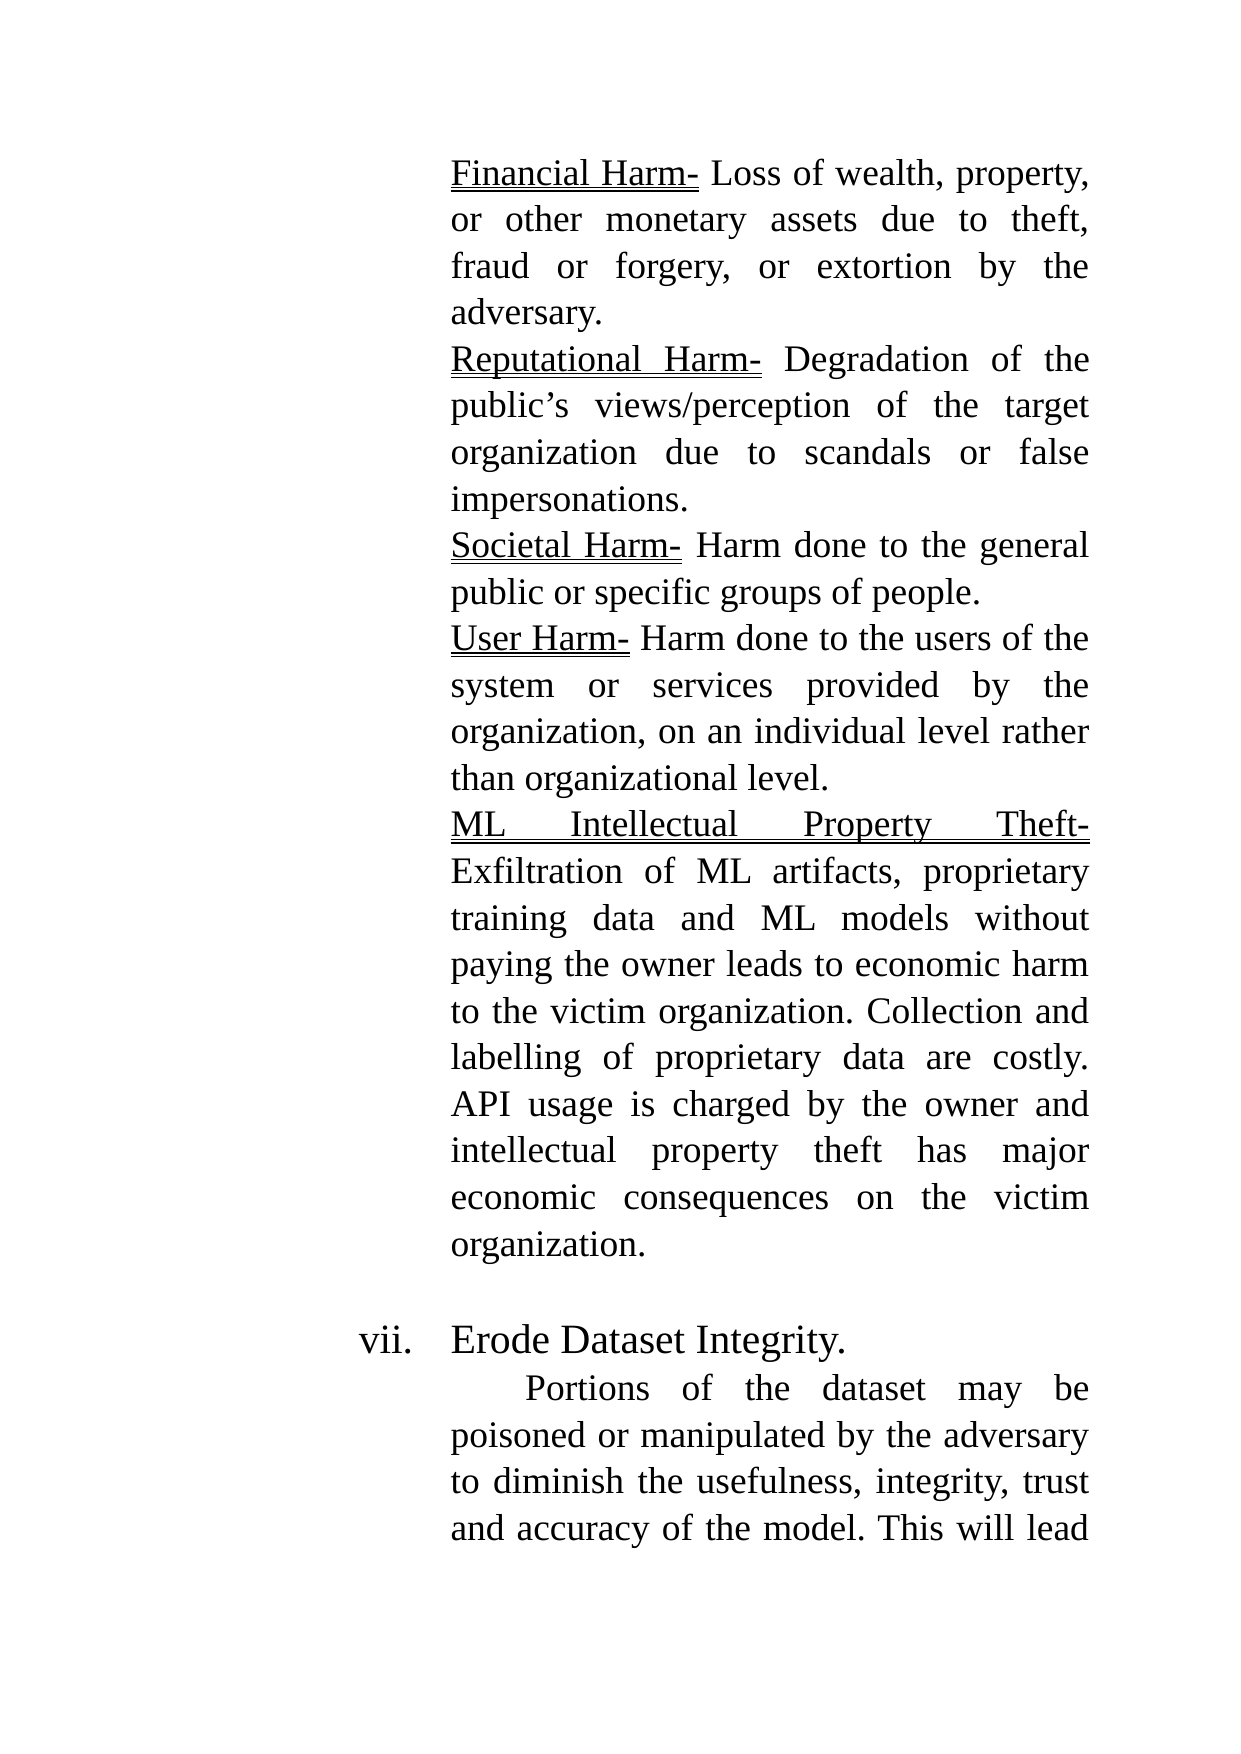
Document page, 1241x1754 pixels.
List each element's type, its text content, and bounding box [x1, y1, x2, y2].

list Reputational Harm- Degradation of the public’s views/perception of the target organization due to scandals or false impersonations. [450, 336, 1090, 519]
list Societal Harm- Harm done to the general public or specific groups of people. [450, 522, 1090, 612]
list ML Intellectual Property Theft- Exfiltration of ML artifacts, proprietary training data and ML models without paying the owner leads to economic harm to the victim organization. Collection and labelling of proprietary data are costly. API usage is charged by the owner and intellectual property theft has major economic consequences on the victim organization. [450, 843, 1090, 1264]
list ML Intellectual Property Theft- Exfiltration of ML artifacts, proprietary training data and ML models without paying the owner leads to economic harm to the victim organization. Collection and labelling of proprietary data are costly. API usage is charged by the owner and intellectual property theft has major economic consequences on the victim organization. [450, 802, 1090, 839]
list Financial Harm- Loss of wealth, property, or other monetary assets due to theft, fraud or forgery, or extortion by the adversary. [450, 150, 1090, 333]
list User Harm- Harm done to the users of the system or services provided by the organization, on an individual level rather than organizational level. [450, 616, 1090, 798]
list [450, 1366, 1090, 1548]
list Erode Dataset Integrity. [413, 1314, 1090, 1362]
